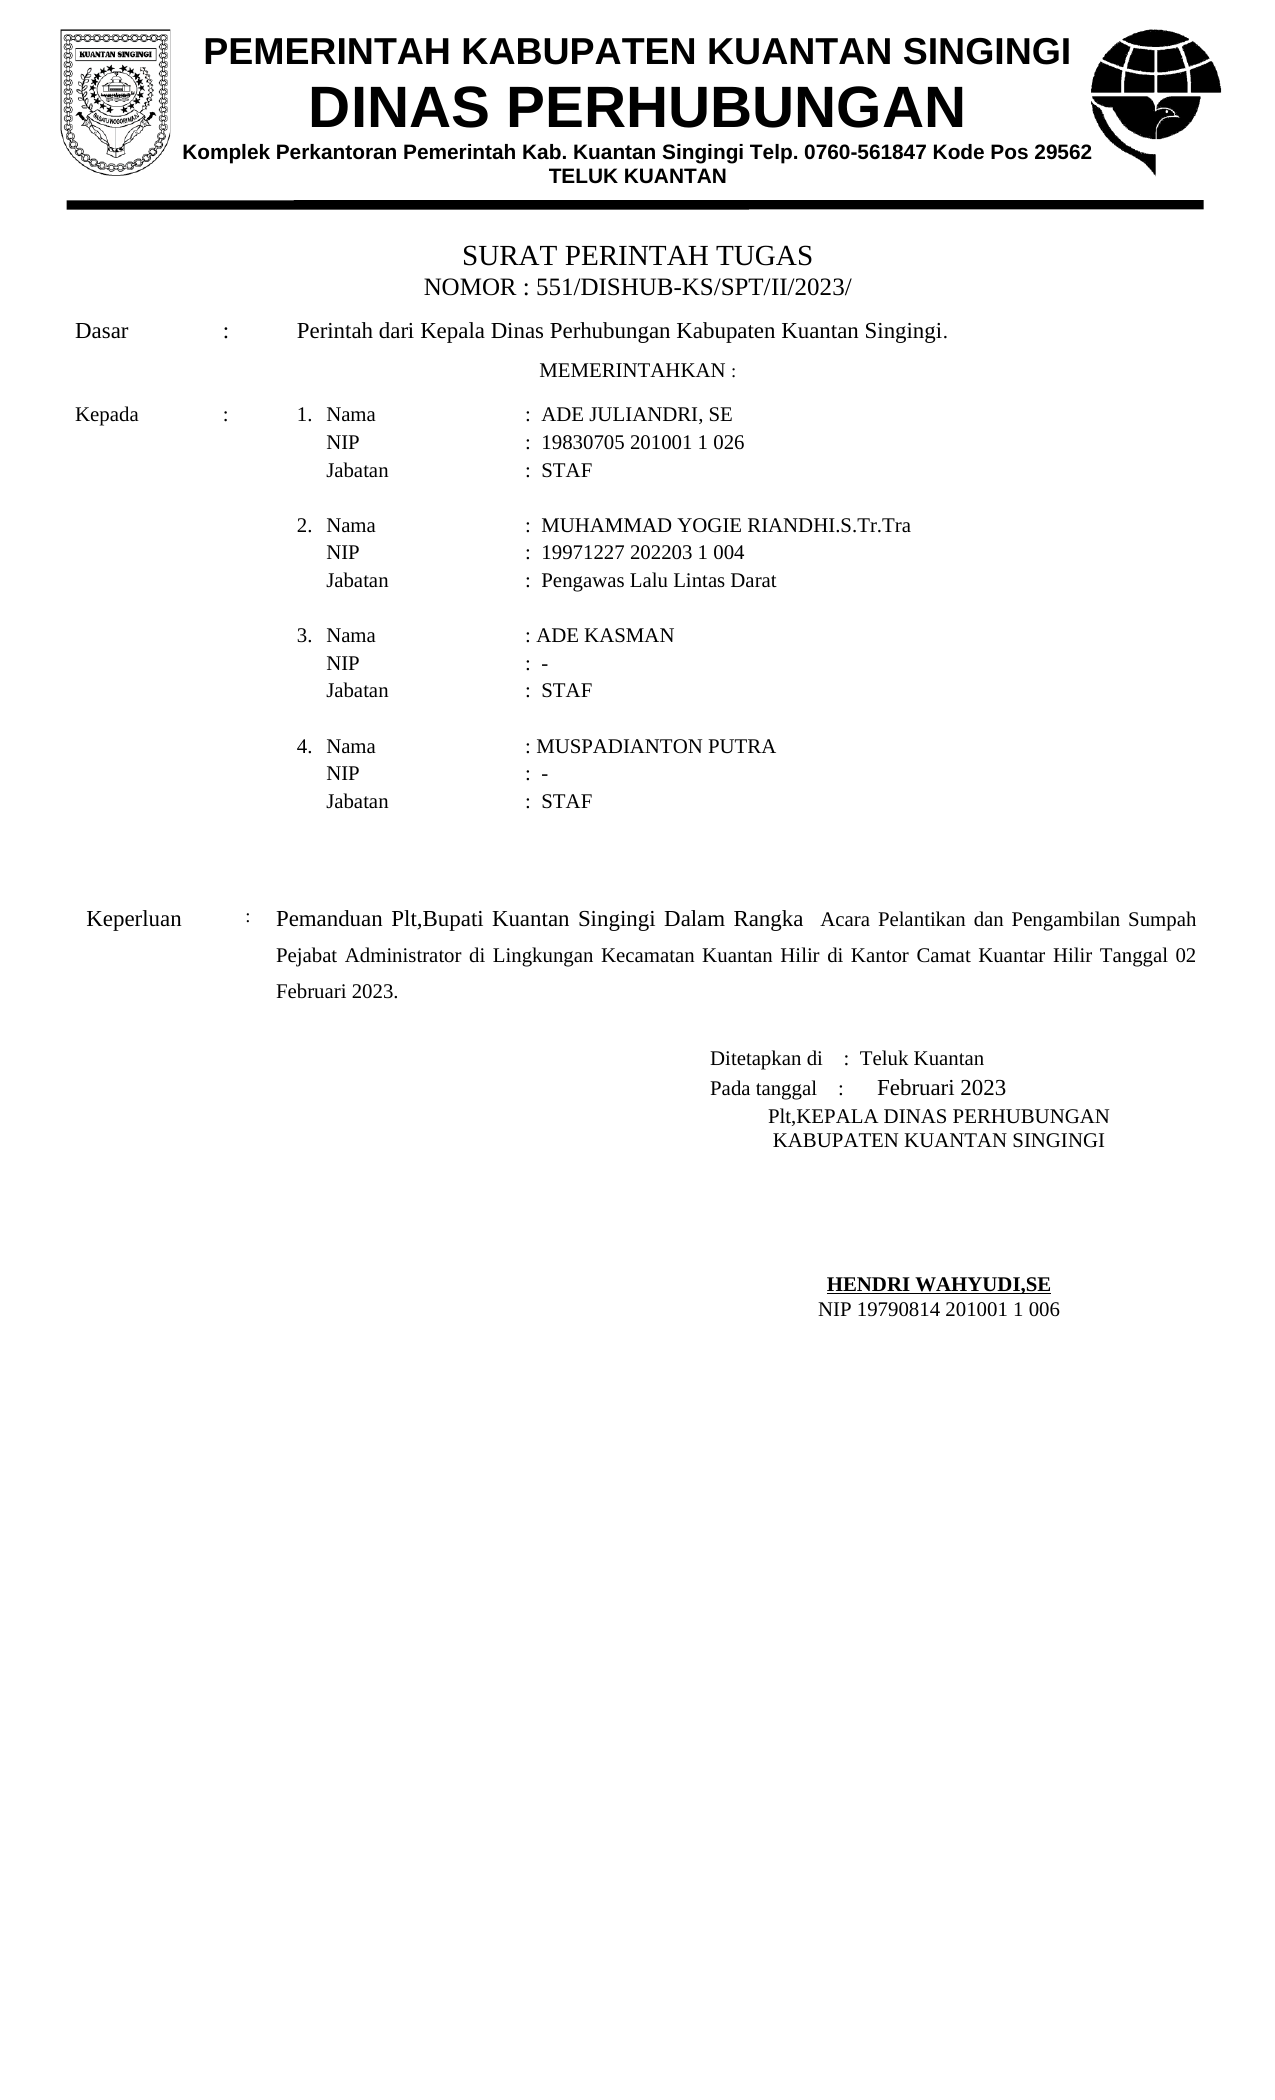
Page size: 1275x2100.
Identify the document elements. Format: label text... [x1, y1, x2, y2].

table_header Plt,KEPALA DINAS PERHUBUNGAN KABUPATEN KUANTAN SINGINGI HENDRI WAHYUDI,SE NIP 19790814 201001 1 006 [695, 1104, 1182, 1321]
title NIP : - [75, 651, 1200, 675]
title 2. Nama : MUHAMMAD YOGIE RIANDHI.S.Tr.Tra [75, 513, 1200, 537]
title Pada tanggal : Februari 2023 [75, 1074, 1200, 1100]
title Jabatan : Pengawas Lalu Lintas Darat [75, 568, 1200, 592]
title Kepada : 1. Nama : ADE JULIANDRI, SE [75, 402, 1200, 426]
picture [1085, 25, 1228, 186]
title Jabatan : STAF [75, 457, 1200, 482]
table_header Keperluan [75, 905, 234, 1016]
title NIP : 19830705 201001 1 026 [75, 430, 1200, 454]
title Jabatan : STAF [75, 678, 1200, 702]
table_header : [234, 905, 264, 1016]
title MEMERINTAHKAN : [75, 358, 1200, 382]
title Ditetapkan di : Teluk Kuantan [75, 1046, 1200, 1070]
title 4. Nama : MUSPADIANTON PUTRA [75, 733, 1200, 758]
title 3. Nama : ADE KASMAN [75, 623, 1200, 647]
title NIP : 19971227 202203 1 004 [75, 540, 1200, 564]
table_header Pemanduan Plt,Bupati Kuantan Singingi Dalam Rangka Acara Pelantikan dan Pengambilan Sumpah Pejabat Administrator di Lingkungan Kecamatan Kuantan Hilir di Kantor Camat Kuantar Hilir Tanggal 02 Februari 2023. [265, 905, 1208, 1016]
title NIP : - [75, 761, 1200, 785]
text NOMOR : 551/DISHUB-KS/SPT/II/2023/ [75, 272, 1200, 300]
title Dasar : Perintah dari Kepala Dinas Perhubungan Kabupaten Kuantan Singingi. [75, 317, 1200, 343]
picture [60, 29, 171, 176]
text SURAT PERINTAH TUGAS [75, 238, 1200, 272]
title Jabatan : STAF [75, 789, 1200, 813]
